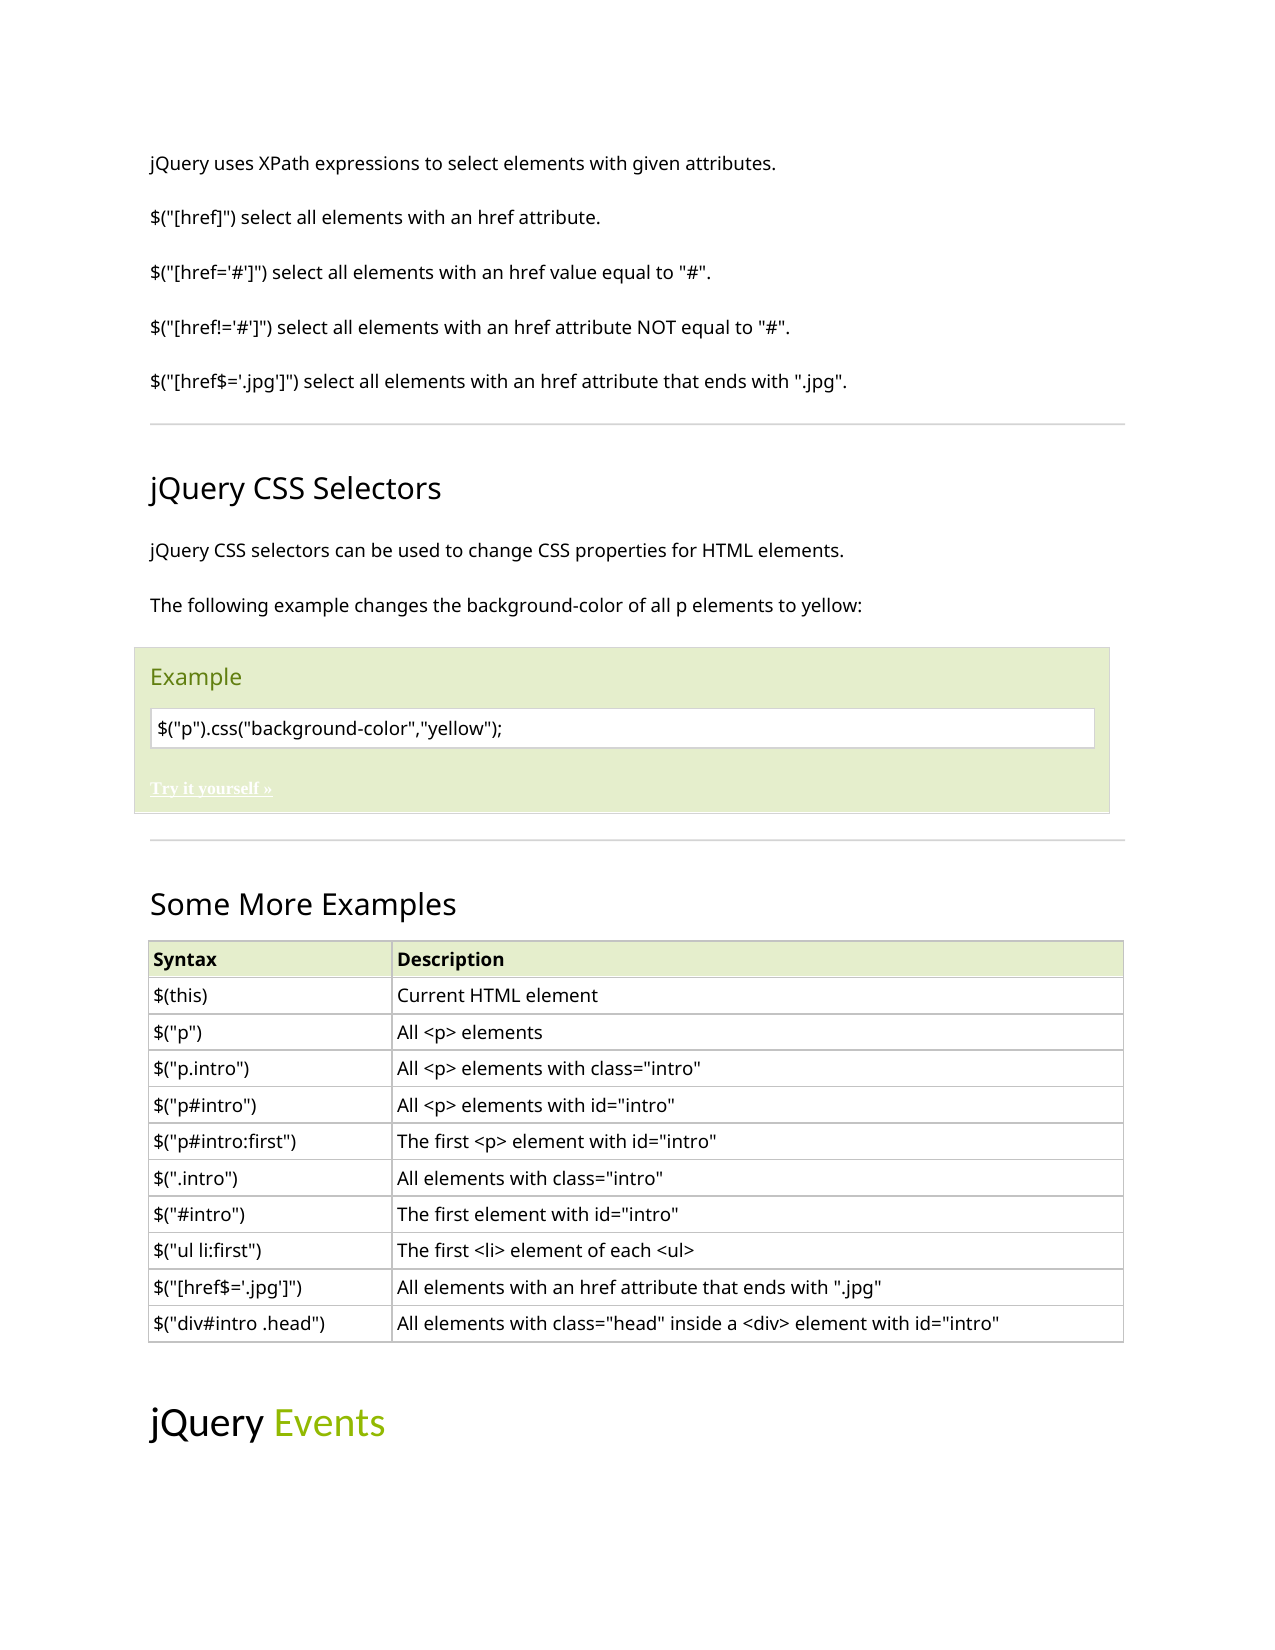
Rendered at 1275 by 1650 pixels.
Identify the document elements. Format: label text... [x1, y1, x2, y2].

table_cell $("p#intro:first") [149, 1124, 391, 1159]
table_cell $("div#intro .head") [149, 1306, 391, 1341]
text $("[href='#']") select all elements with an href value equal to "#". [150, 259, 1125, 285]
text jQuery CSS Selectors [150, 467, 1125, 508]
table_cell Current HTML element [393, 978, 1123, 1013]
text $("[href]") select all elements with an href attribute. [150, 205, 1125, 230]
table_header Description [393, 942, 1123, 976]
text jQuery CSS selectors can be used to change CSS properties for HTML elements. [150, 537, 1125, 563]
table_cell All <p> elements [393, 1015, 1123, 1049]
table_header Example Try it yourself » [135, 648, 1109, 812]
table_cell All <p> elements with id="intro" [393, 1087, 1123, 1122]
table_cell $(".intro") [149, 1160, 391, 1195]
table_cell $(this) [149, 978, 391, 1013]
table_cell $("p#intro") [149, 1087, 391, 1122]
table_cell $("p.intro") [149, 1051, 391, 1086]
text jQuery Events [150, 1396, 1125, 1446]
text The following example changes the background-color of all p elements to yellow: [150, 592, 1125, 618]
text jQuery uses XPath expressions to select elements with given attributes. [150, 150, 1125, 176]
text $("[href$='.jpg']") select all elements with an href attribute that ends with ".jpg". [150, 369, 1125, 394]
table_cell All elements with class="intro" [393, 1160, 1123, 1195]
table_cell $("#intro") [149, 1197, 391, 1232]
table_cell All <p> elements with class="intro" [393, 1051, 1123, 1086]
table_header Syntax [149, 942, 391, 976]
table_cell The first element with id="intro" [393, 1197, 1123, 1232]
table_cell The first <p> element with id="intro" [393, 1124, 1123, 1159]
table_cell $("p") [149, 1015, 391, 1049]
text $("[href!='#']") select all elements with an href attribute NOT equal to "#". [150, 314, 1125, 339]
table_cell $("ul li:first") [149, 1233, 391, 1268]
table_cell The first <li> element of each <ul> [393, 1233, 1123, 1268]
table_cell All elements with class="head" inside a <div> element with id="intro" [393, 1306, 1123, 1341]
text Some More Examples [150, 883, 1125, 924]
table_cell $("[href$='.jpg']") [149, 1270, 391, 1304]
table_cell All elements with an href attribute that ends with ".jpg" [393, 1270, 1123, 1304]
